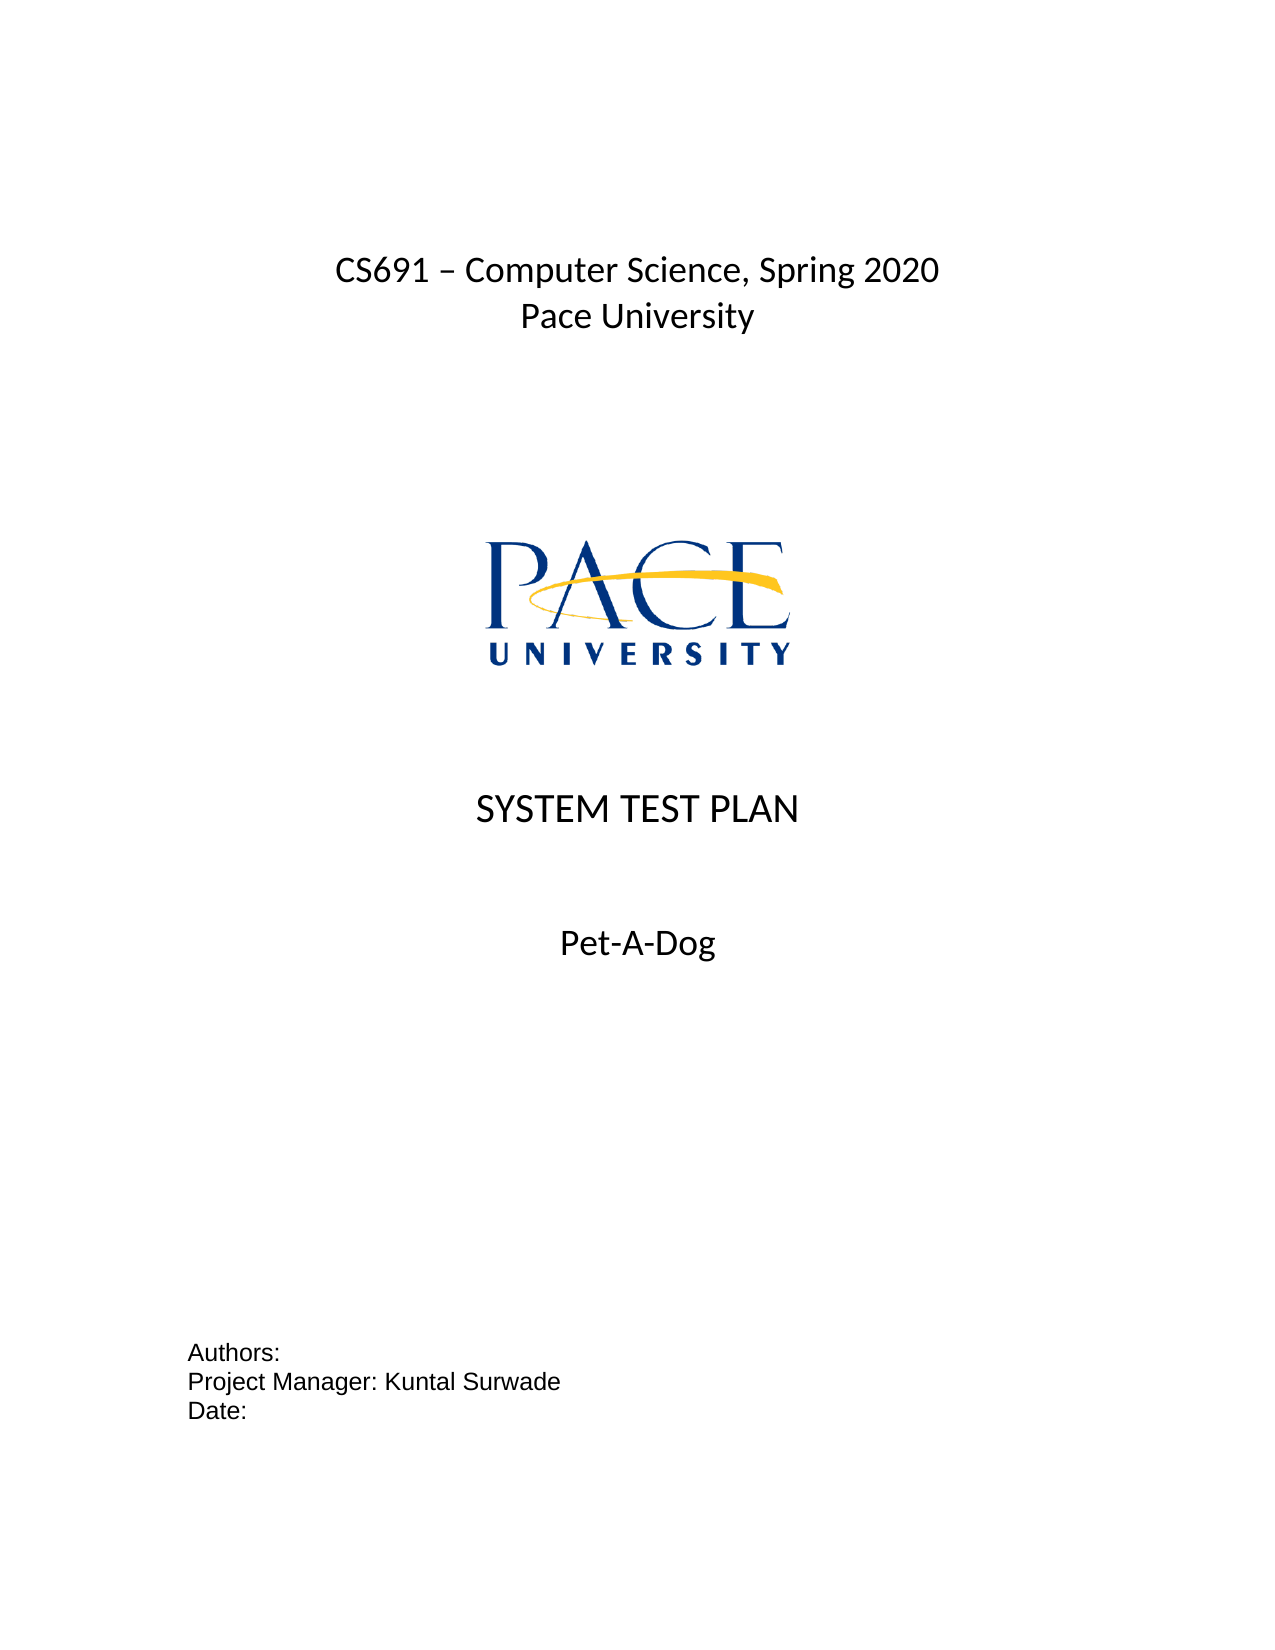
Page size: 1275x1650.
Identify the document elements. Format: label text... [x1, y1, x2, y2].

text Pet-A-Dog [187, 919, 1087, 964]
text CS691 – Computer Science, Spring 2020 [187, 246, 1087, 292]
text Pace University [187, 292, 1087, 337]
picture [485, 538, 791, 667]
text Date: [187, 1396, 1087, 1424]
text SYSTEM TEST PLAN [187, 782, 1087, 832]
text Project Manager: Kuntal Surwade [187, 1367, 1087, 1396]
text Authors: [187, 1338, 1087, 1367]
